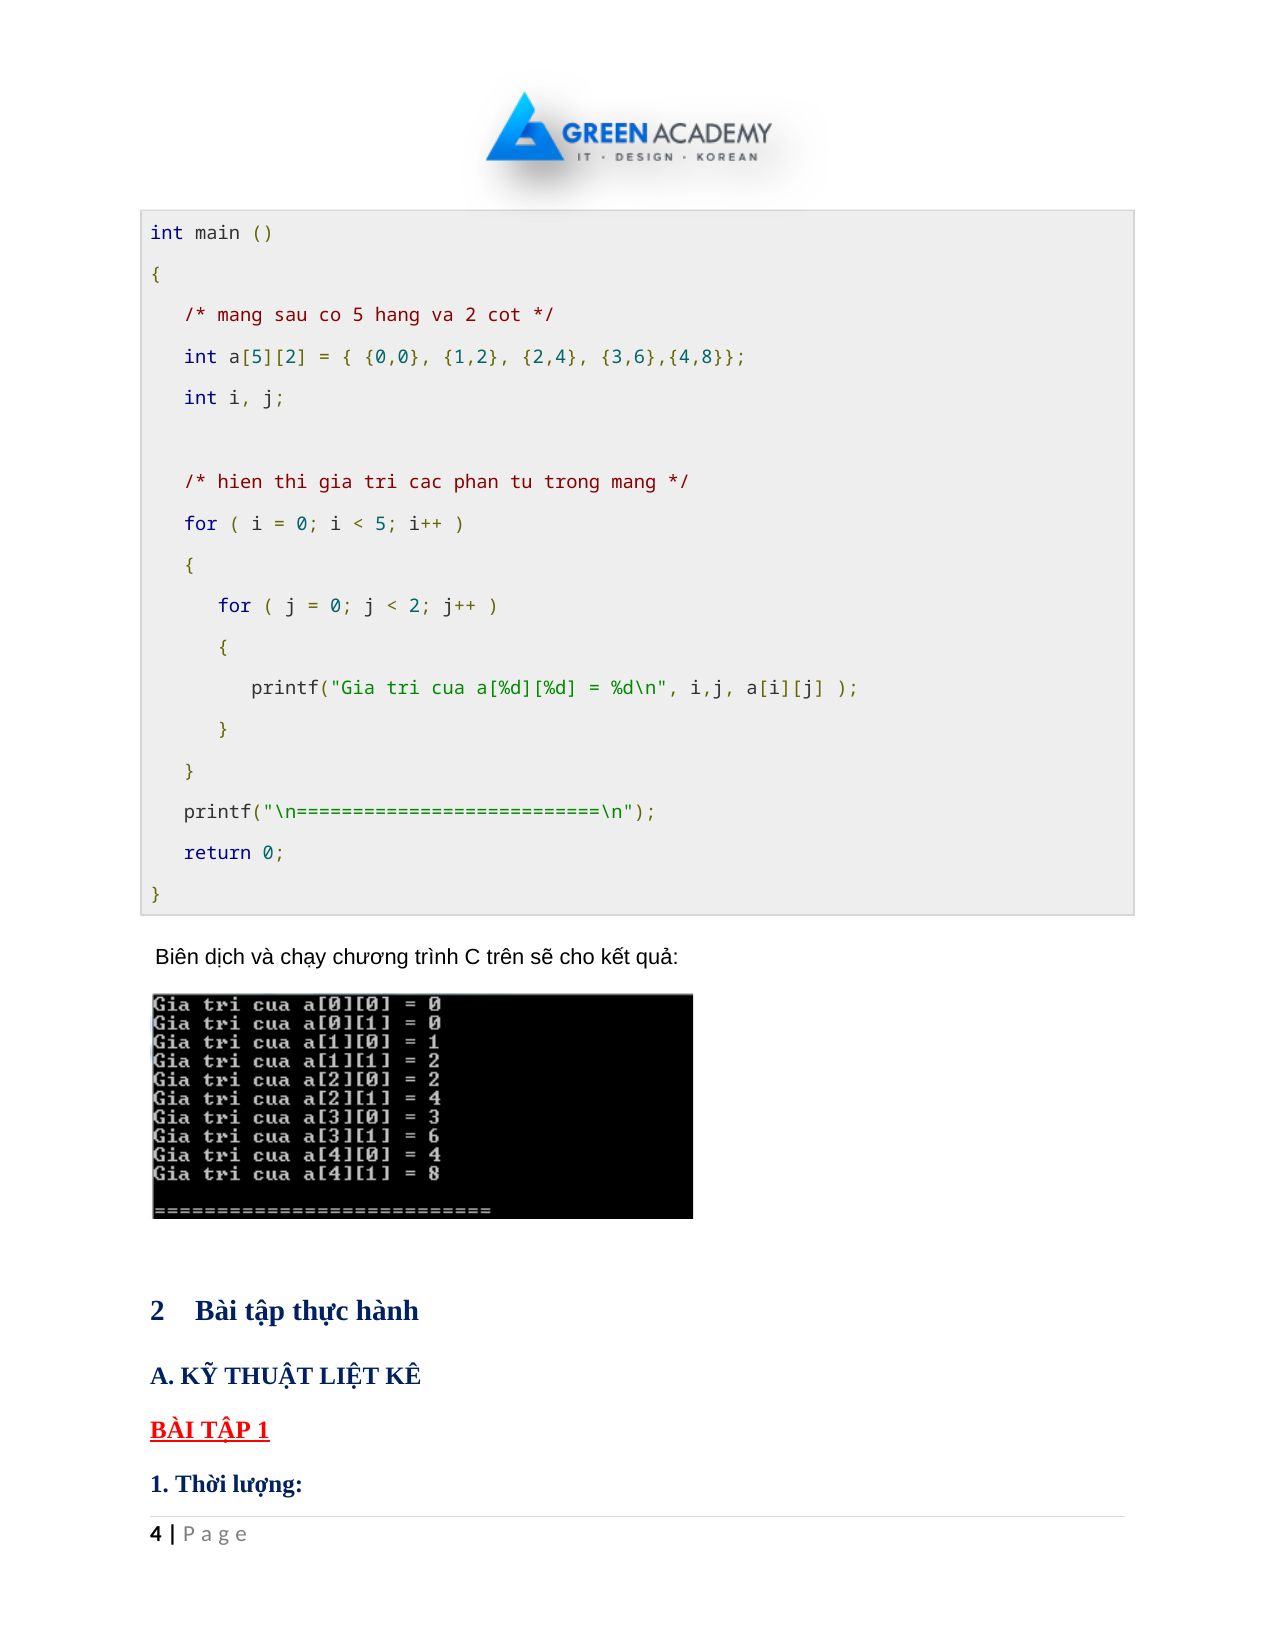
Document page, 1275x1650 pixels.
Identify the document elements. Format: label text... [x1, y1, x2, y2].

text } [142, 747, 1133, 782]
text for ( i = 0; i < 5; i++ ) [142, 500, 1133, 536]
text for ( j = 0; j < 2; j++ ) [142, 582, 1133, 618]
text int a[5][2] = { {0,0}, {1,2}, {2,4}, {3,6},{4,8}}; [142, 333, 1133, 368]
text } [142, 870, 1133, 914]
text printf("\n===========================\n"); [142, 788, 1133, 823]
text } [142, 706, 1133, 741]
picture [150, 993, 694, 1219]
text printf("Gia tri cua a[%d][%d] = %d\n", i,j, a[i][j] ); [142, 665, 1133, 700]
text { [142, 623, 1133, 659]
text return 0; [142, 829, 1133, 865]
text { [142, 251, 1133, 286]
text 1. Thời lượng: [150, 1469, 1125, 1498]
text int i, j; [142, 374, 1133, 409]
text A. KỸ THUẬT LIỆT KÊ [150, 1361, 1125, 1390]
subtitle Bài tập thực hành [150, 1293, 1125, 1326]
text int main () [142, 211, 1133, 245]
text /* hien thi gia tri cac phan tu trong mang */ [142, 459, 1133, 494]
text Biên dịch và chạy chương trình C trên sẽ cho kết quả: [155, 931, 1120, 969]
text { [142, 541, 1133, 577]
text /* mang sau co 5 hang va 2 cot */ [142, 292, 1133, 327]
text BÀI TẬP 1 [150, 1415, 1125, 1444]
